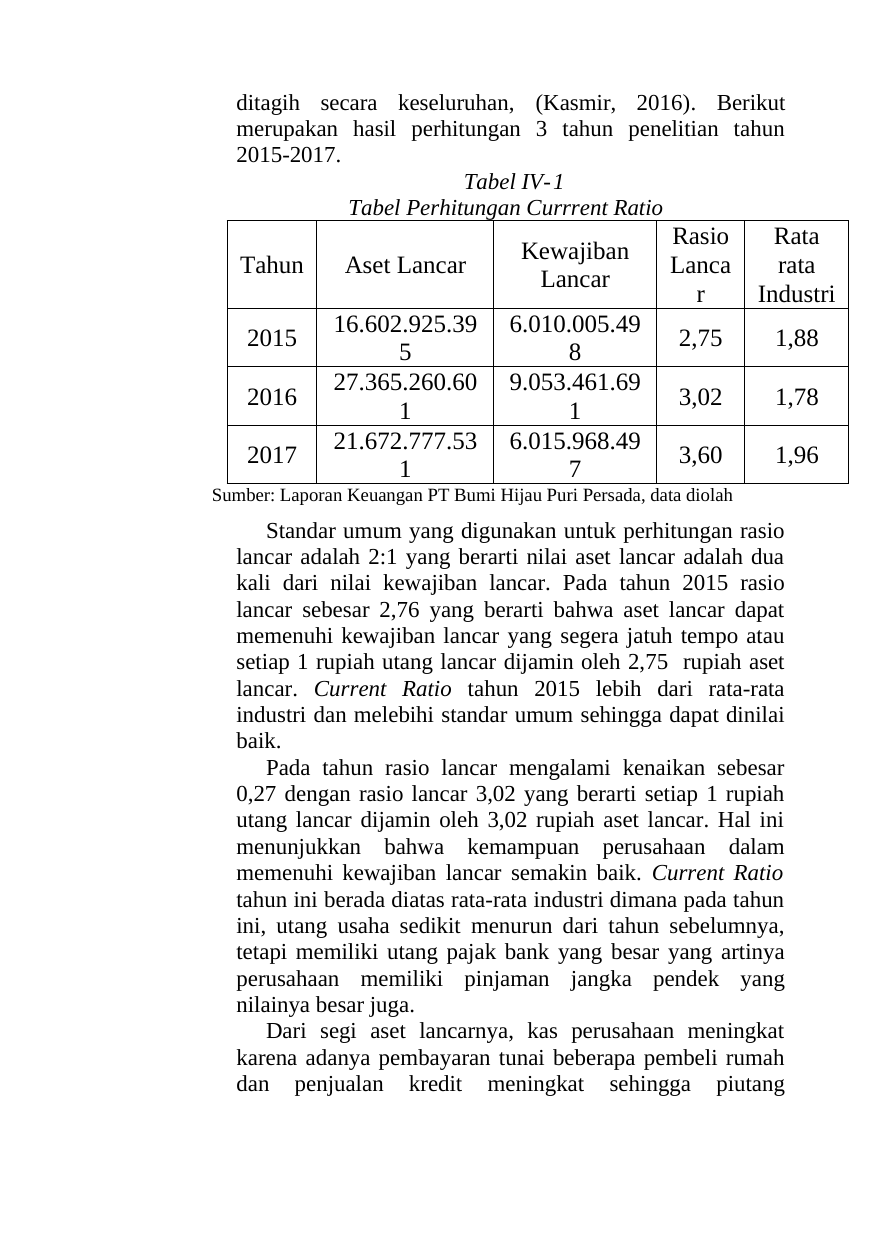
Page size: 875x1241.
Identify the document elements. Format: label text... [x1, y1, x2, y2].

table_cell 2016 [228, 367, 316, 425]
table_cell 6.010.005.498 [494, 309, 656, 366]
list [236, 89, 785, 168]
table_cell 3,60 [657, 426, 744, 483]
table_header Rasio Lancar [657, 221, 744, 308]
table_cell 3,02 [657, 367, 744, 425]
table_cell 6.015.968.497 [494, 426, 656, 483]
text Standar umum yang digunakan untuk perhitungan rasio lancar adalah 2:1 yang berarti nilai aset lancar adalah dua kali dari nilai kewajiban lancar. Pada tahun 2015 rasio lancar sebesar 2,76 yang berarti bahwa aset lancar dapat memenuhi kewajiban lancar yang segera jatuh tempo atau setiap 1 rupiah utang lancar dijamin oleh 2,75 rupiah aset lancar. Current Ratio tahun 2015 lebih dari rata-rata industri dan melebihi standar umum sehingga dapat dinilai baik. [236, 517, 785, 754]
table_cell 9.053.461.691 [494, 367, 656, 425]
table_cell 2017 [228, 426, 316, 483]
text Sumber: Laporan Keuangan PT Bumi Hijau Puri Persada, data diolah [118, 484, 785, 506]
table_cell 1,96 [745, 426, 848, 483]
table_cell 21.672.777.531 [317, 426, 493, 483]
table_cell 27.365.260.601 [317, 367, 493, 425]
table_cell 1,78 [745, 367, 848, 425]
table_cell 2,75 [657, 309, 744, 366]
table_header Rata rata Industri [745, 221, 848, 308]
table_cell 16.602.925.395 [317, 309, 493, 366]
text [236, 1017, 785, 1096]
table_cell 1,88 [745, 309, 848, 366]
table_header Aset Lancar [317, 221, 493, 308]
table_header Kewajiban Lancar [494, 221, 656, 308]
text Pada tahun rasio lancar mengalami kenaikan sebesar 0,27 dengan rasio lancar 3,02 yang berarti setiap 1 rupiah utang lancar dijamin oleh 3,02 rupiah aset lancar. Hal ini menunjukkan bahwa kemampuan perusahaan dalam memenuhi kewajiban lancar semakin baik. Current Ratio tahun ini berada diatas rata-rata industri dimana pada tahun ini, utang usaha sedikit menurun dari tahun sebelumnya, tetapi memiliki utang pajak bank yang besar yang artinya perusahaan memiliki pinjaman jangka pendek yang nilainya besar juga. [236, 754, 785, 1017]
text Tabel IV-1 Tabel Perhitungan Currrent Ratio [268, 168, 785, 220]
table_cell 2015 [228, 309, 316, 366]
table_header Tahun [228, 221, 316, 308]
